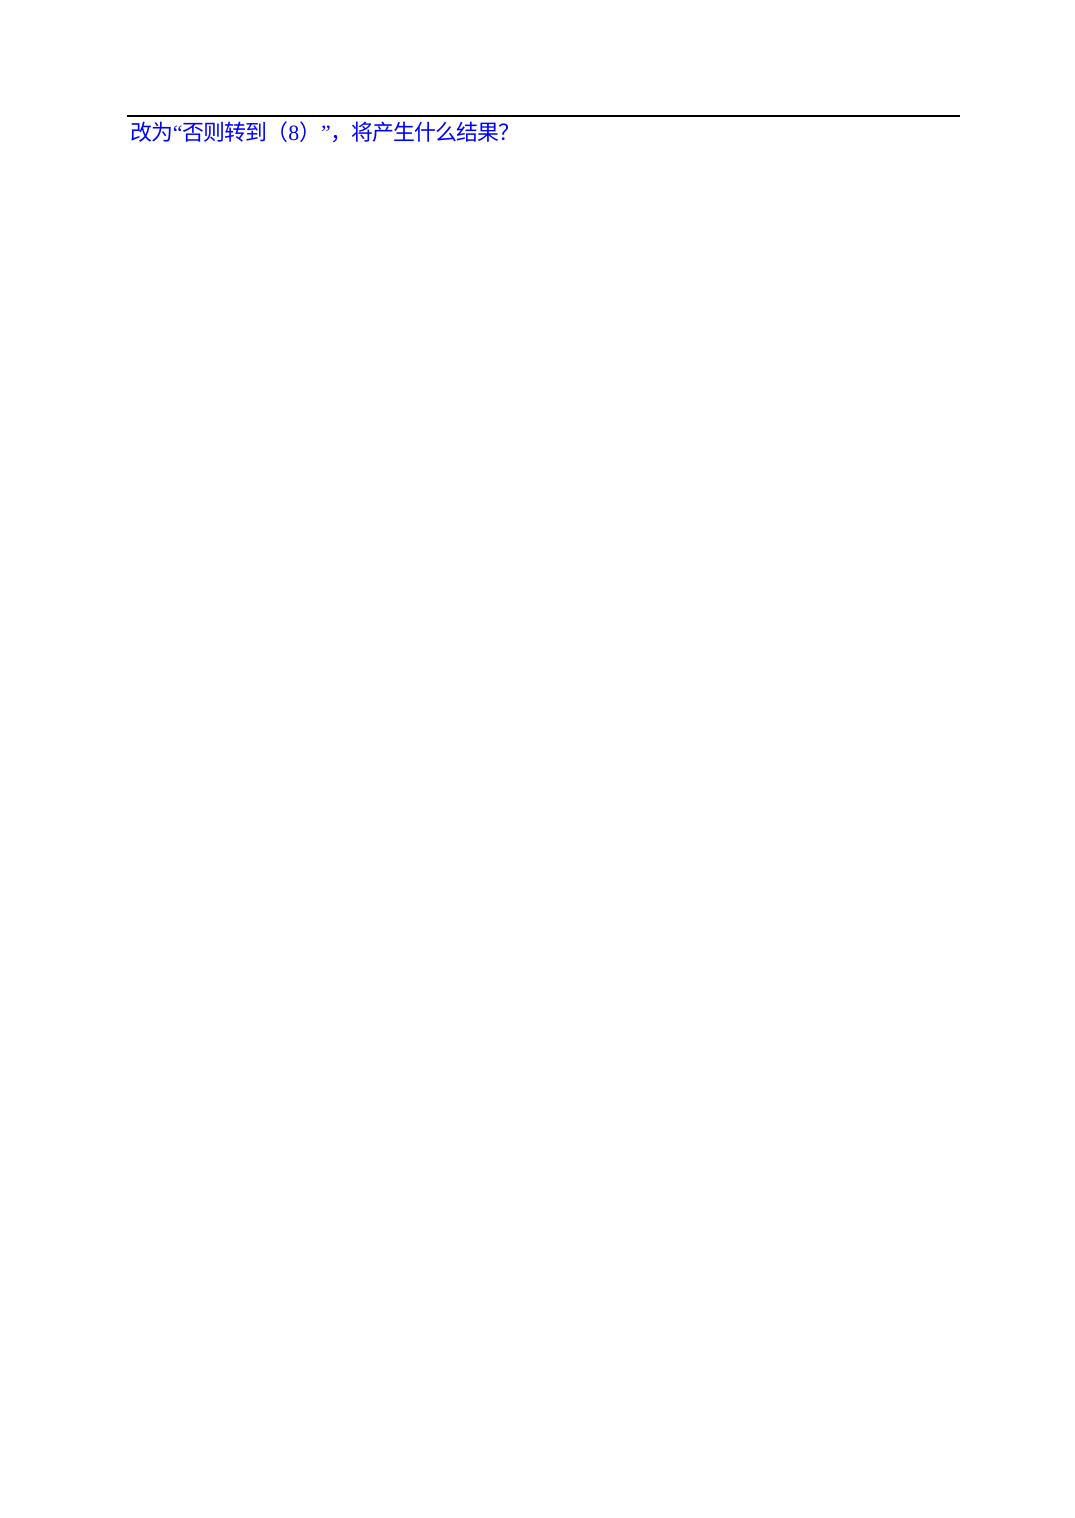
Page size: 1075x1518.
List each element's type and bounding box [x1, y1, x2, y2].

text [130, 114, 958, 146]
